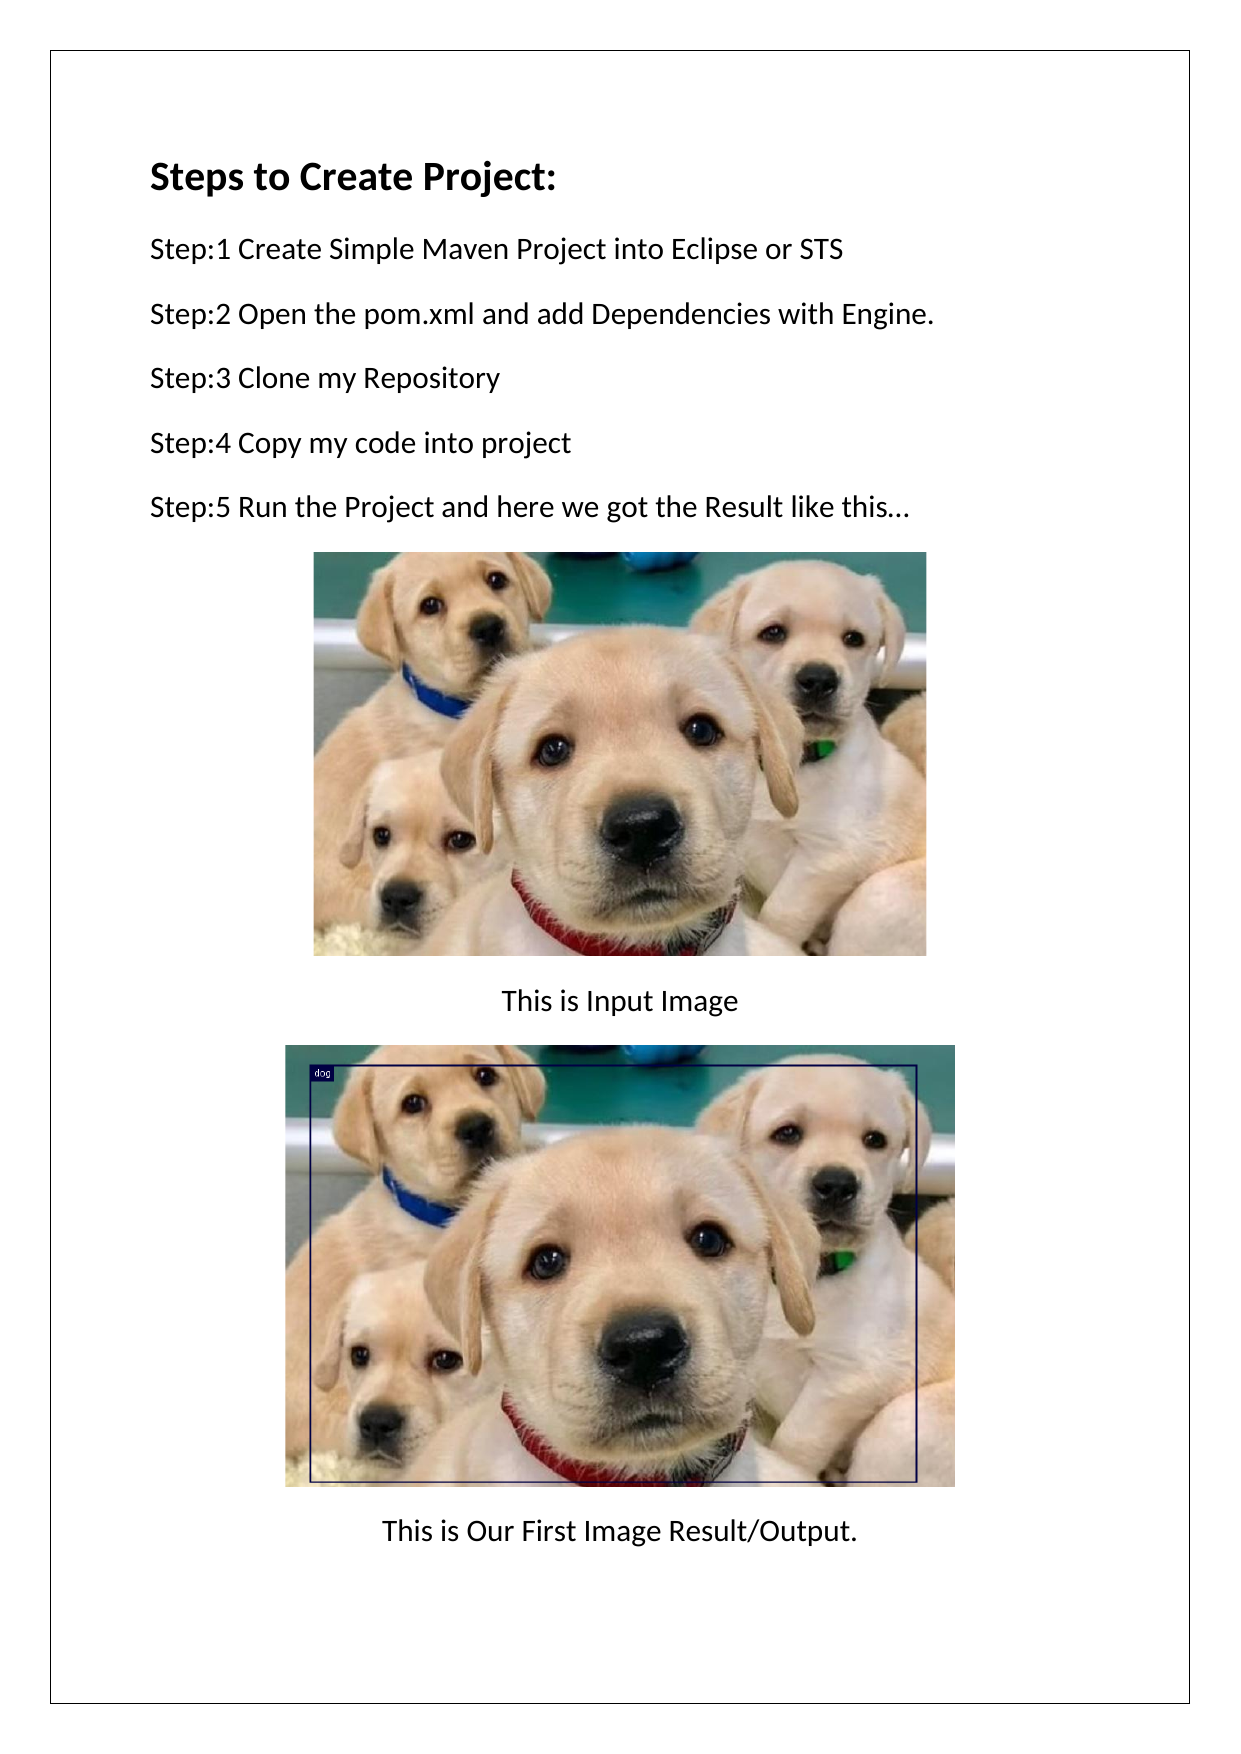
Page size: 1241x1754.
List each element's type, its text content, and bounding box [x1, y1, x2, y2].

text This is Our First Image Result/Output. [150, 1511, 1090, 1549]
text Step:2 Open the pom.xml and add Dependencies with Engine. [150, 294, 1090, 332]
text Step:3 Clone my Repository [150, 358, 1090, 397]
text This is Input Image [150, 981, 1090, 1019]
picture [313, 552, 927, 956]
text Steps to Create Project: [150, 150, 1090, 201]
text Step:5 Run the Project and here we got the Result like this… [150, 488, 1090, 526]
picture [285, 1045, 955, 1487]
text Step:4 Copy my code into project [150, 423, 1090, 461]
text Step:1 Create Simple Maven Project into Eclipse or STS [150, 229, 1090, 267]
